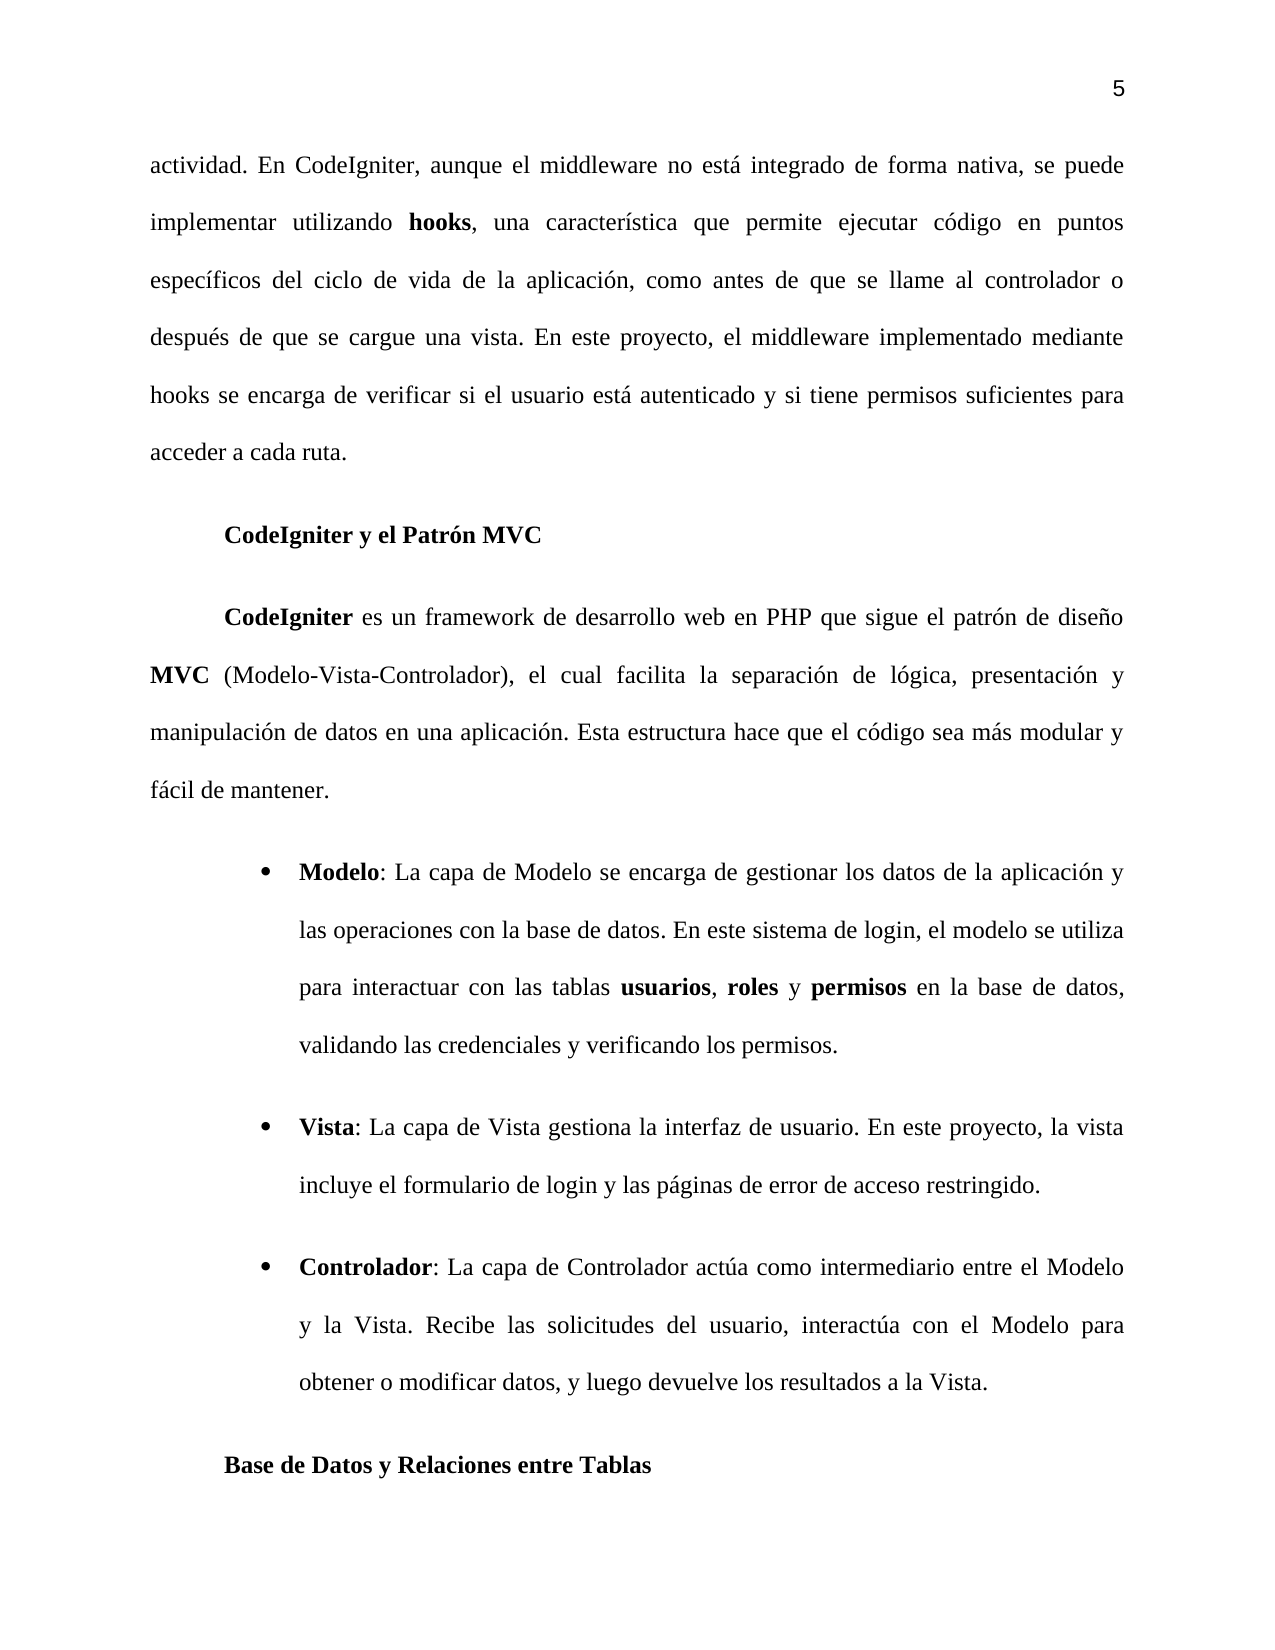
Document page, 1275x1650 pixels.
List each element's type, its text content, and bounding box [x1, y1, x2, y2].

list Controlador: La capa de Controlador actúa como intermediario entre el Modelo y la Vista. Recibe las solicitudes del usuario, interactúa con el Modelo para obtener o modificar datos, y luego devuelve los resultados a la Vista. [261, 1252, 1125, 1396]
list Modelo: La capa de Modelo se encarga de gestionar los datos de la aplicación y las operaciones con la base de datos. En este sistema de login, el modelo se utiliza para interactuar con las tablas usuarios, roles y permisos en la base de datos, validando las credenciales y verificando los permisos. [261, 857, 1125, 1059]
text CodeIgniter es un framework de desarrollo web en PHP que sigue el patrón de diseño MVC (Modelo-Vista-Controlador), el cual facilita la separación de lógica, presentación y manipulación de datos en una aplicación. Esta estructura hace que el código sea más modular y fácil de mantener. [150, 602, 1125, 804]
list Vista: La capa de Vista gestiona la interfaz de usuario. En este proyecto, la vista incluye el formulario de login y las páginas de error de acceso restringido. [261, 1112, 1125, 1199]
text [150, 150, 1125, 466]
text CodeIgniter y el Patrón MVC [150, 520, 1125, 549]
text Base de Datos y Relaciones entre Tablas [150, 1450, 1125, 1479]
